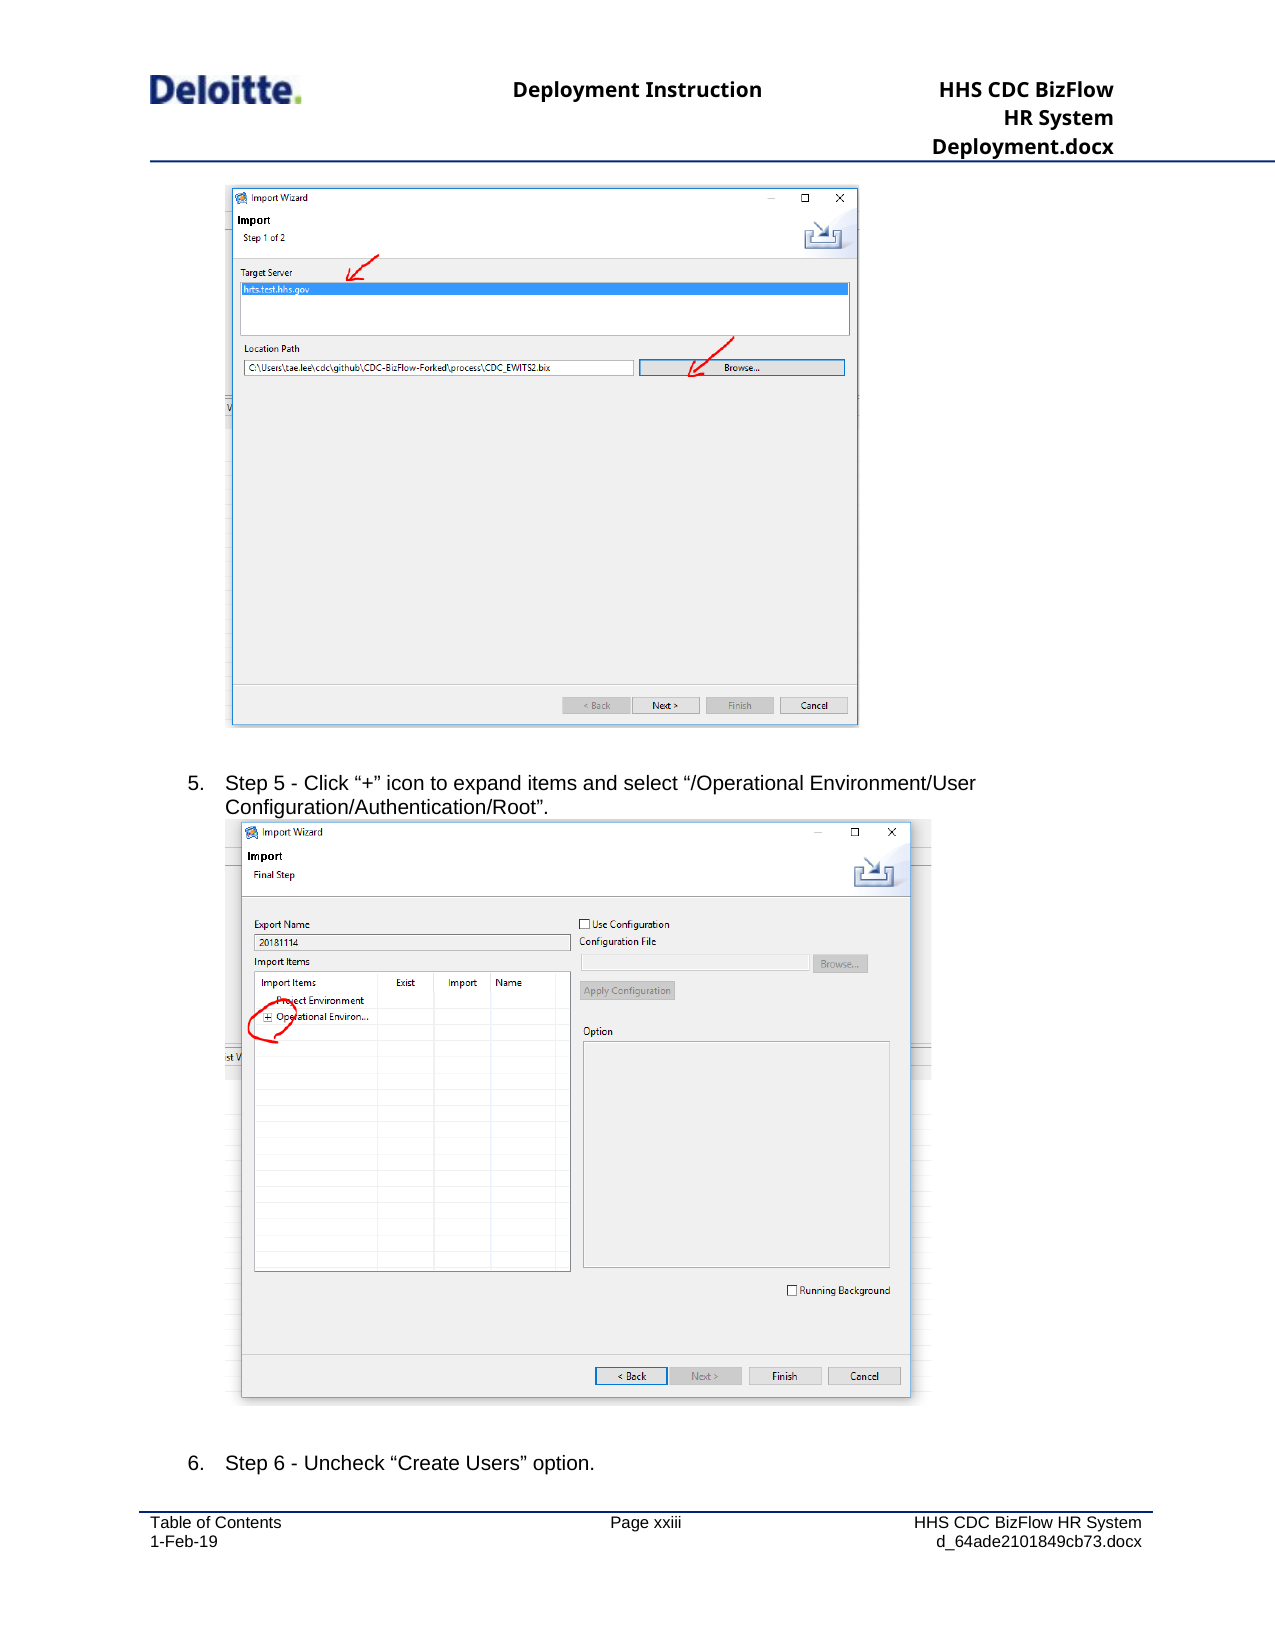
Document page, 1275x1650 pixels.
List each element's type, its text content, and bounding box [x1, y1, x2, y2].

list Step 6 - Uncheck “Create Users” option. [187, 1451, 1134, 1475]
picture [225, 819, 932, 1406]
picture [225, 184, 860, 728]
list Step 5 - Click “+” icon to expand items and select “/Operational Environment/User Configuration/Authentication/Root”. [187, 771, 1134, 819]
picture [150, 75, 302, 104]
